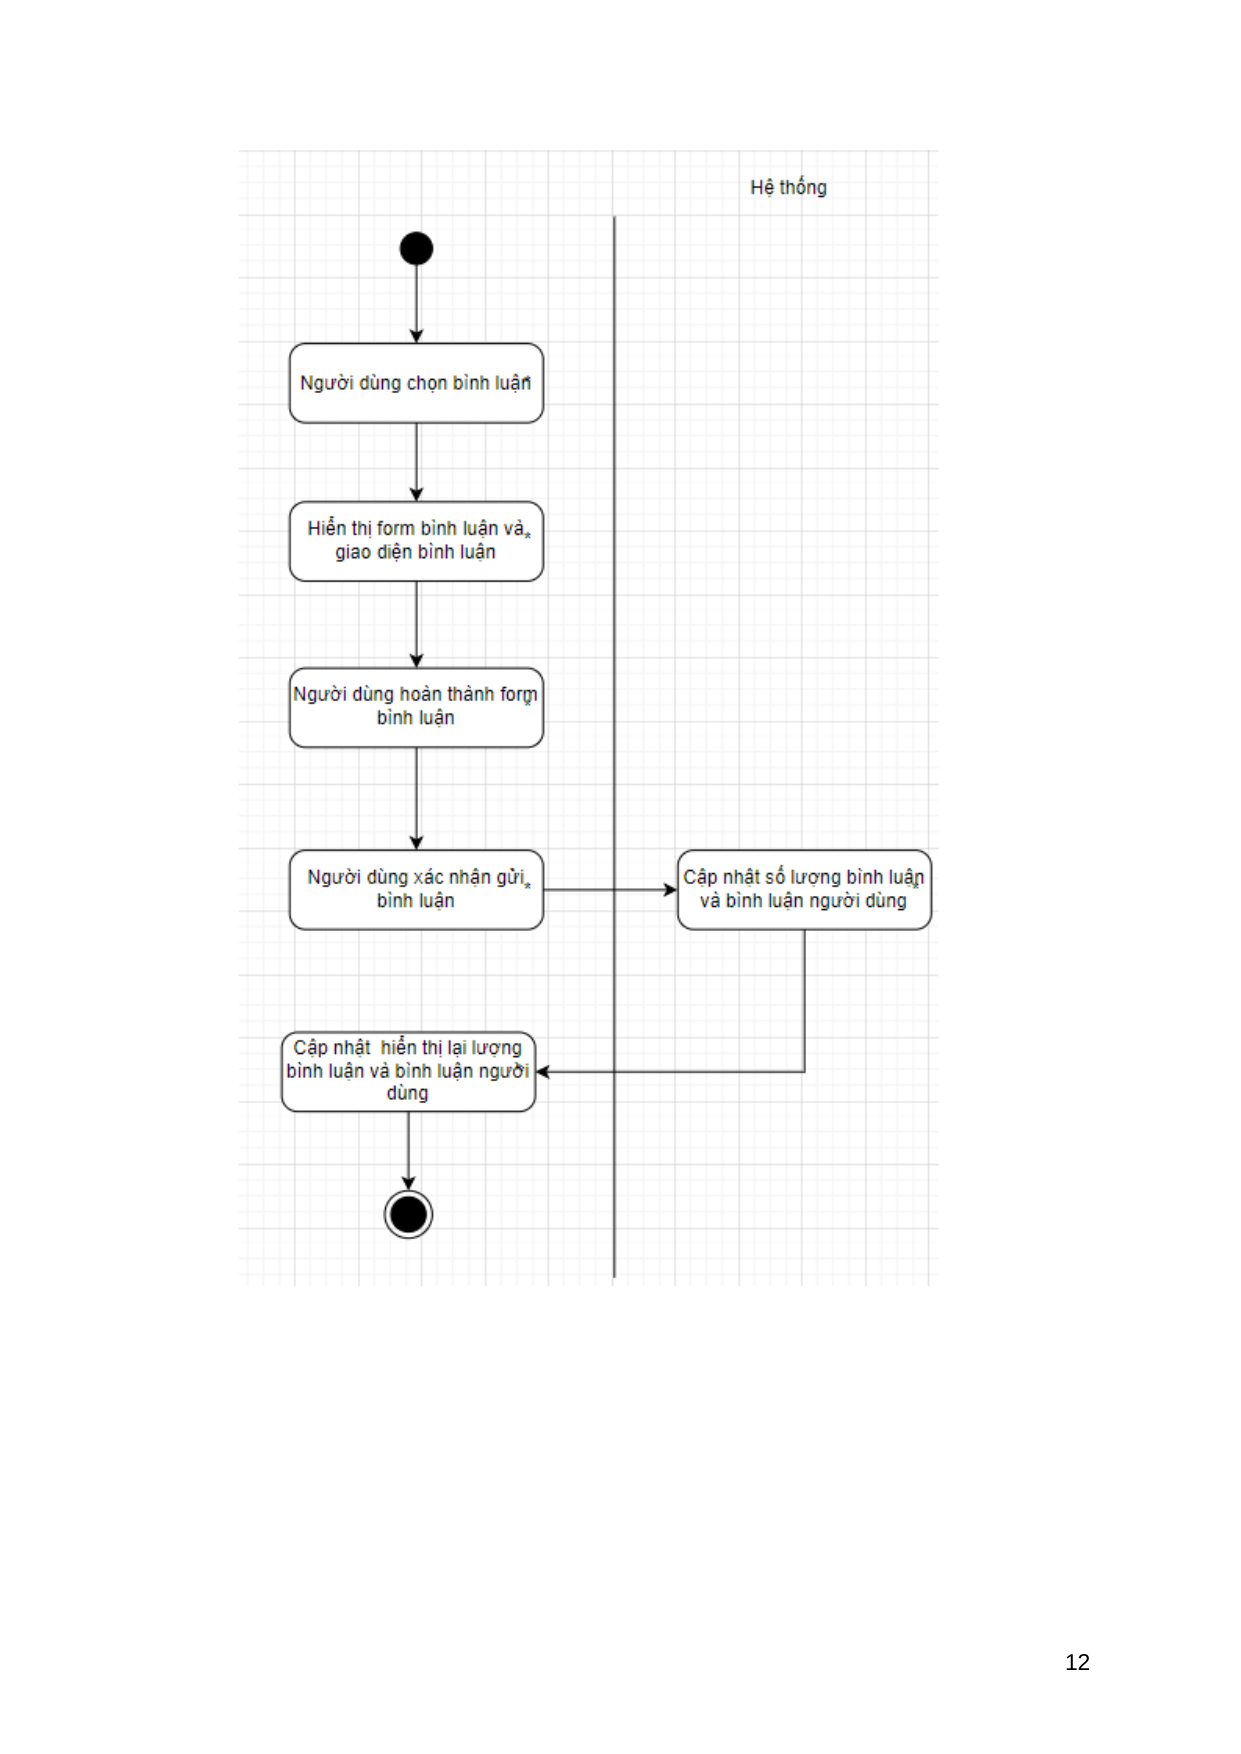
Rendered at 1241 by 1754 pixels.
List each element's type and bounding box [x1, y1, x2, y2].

picture [238, 150, 939, 1286]
